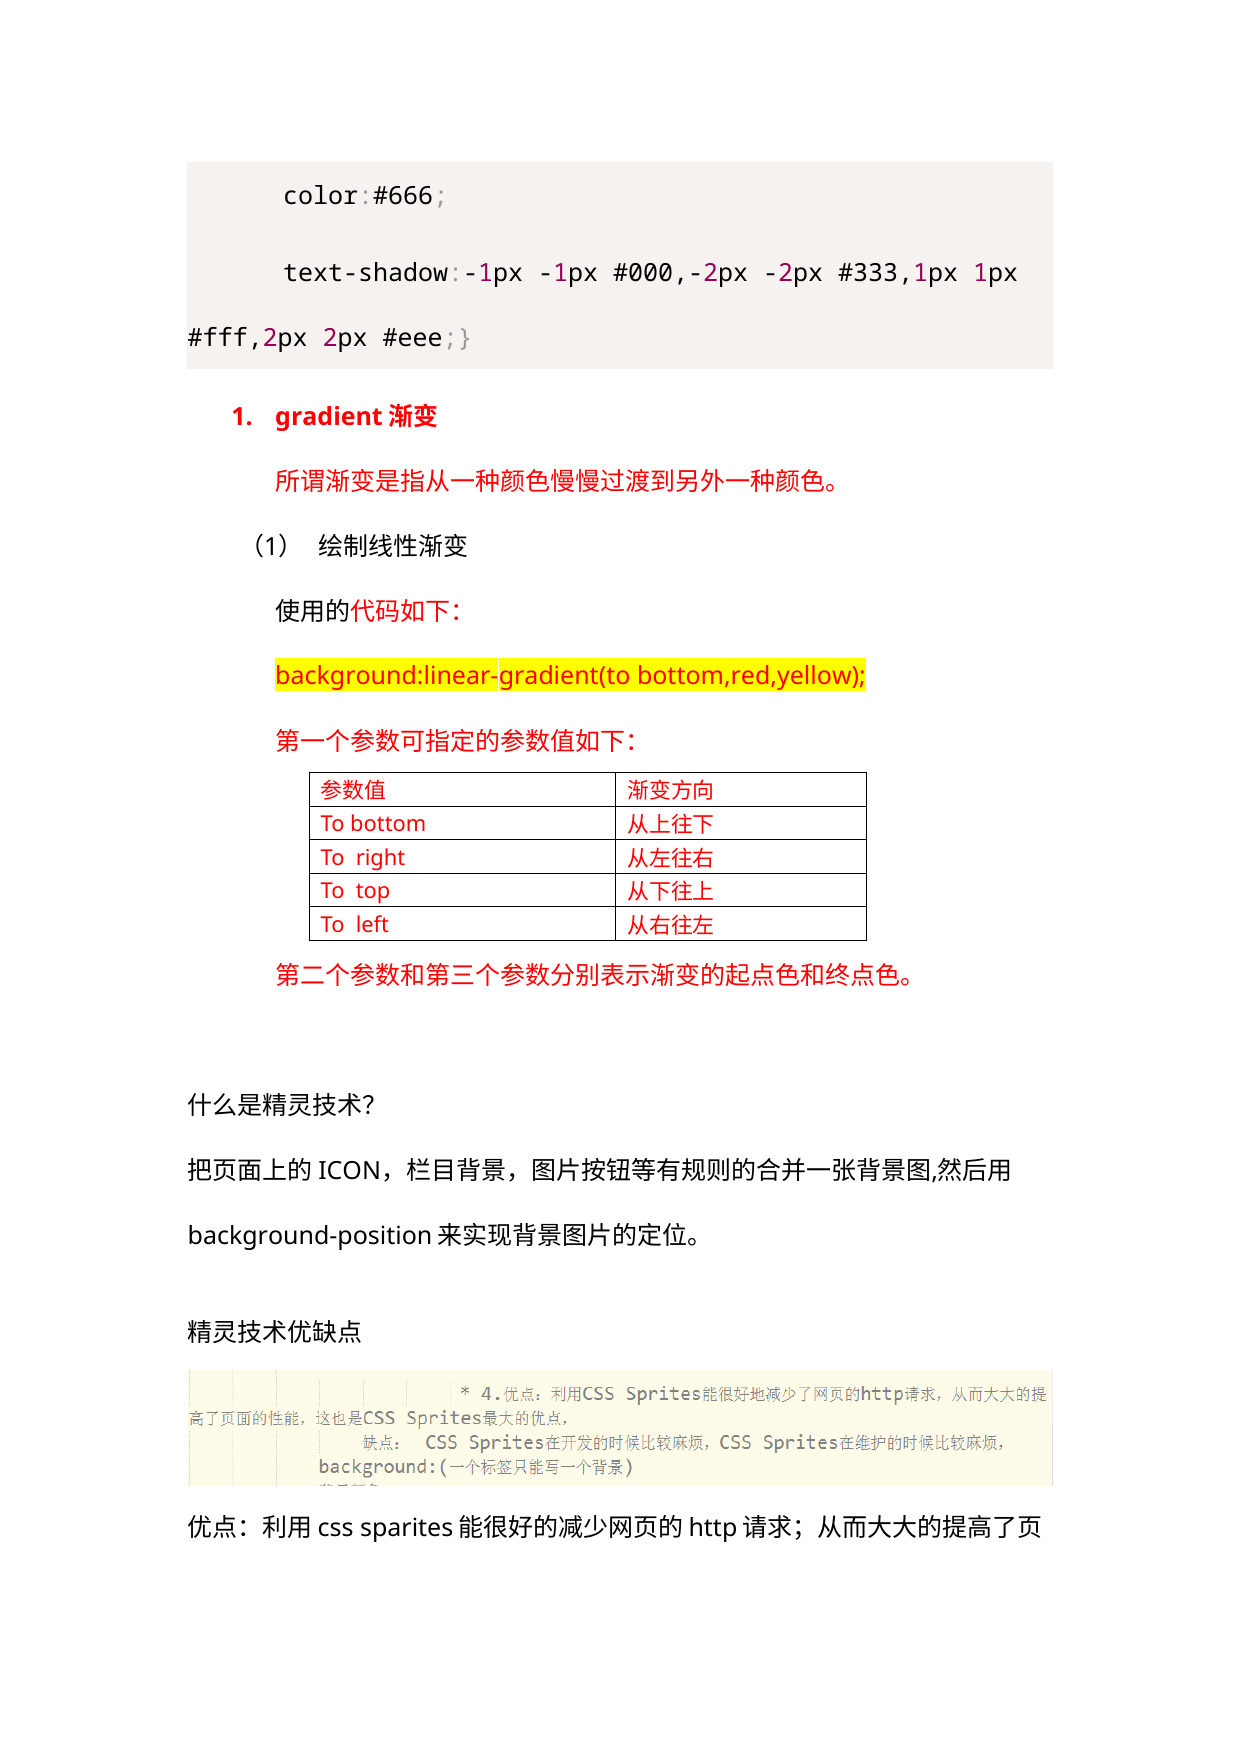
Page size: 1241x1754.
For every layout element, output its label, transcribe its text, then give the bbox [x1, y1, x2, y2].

list 绘制线性渐变 [239, 512, 1053, 577]
table_header 参数值 [310, 773, 615, 806]
text 所谓渐变是指从一种颜色慢慢过渡到另外一种颜色。 [261, 447, 1053, 512]
table_header 渐变方向 [616, 773, 866, 806]
table_cell 从下往上 [616, 874, 866, 906]
text text-shadow:-1px -1px #000,-2px -2px #333,1px 1px #fff,2px 2px #eee;} [187, 239, 1053, 369]
picture [187, 1370, 1053, 1486]
list gradient渐变 [231, 382, 1053, 447]
text 第一个参数可指定的参数值如下： [275, 707, 1053, 772]
table_cell To right [310, 840, 615, 873]
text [187, 1493, 1053, 1558]
text 使用的代码如下： [275, 577, 1053, 642]
table_cell 从上往下 [616, 807, 866, 839]
table_cell To left [310, 907, 615, 940]
text color:#666; [187, 162, 1053, 227]
text 精灵技术优缺点 [187, 1298, 1053, 1363]
table_cell To bottom [310, 807, 615, 839]
text 第二个参数和第三个参数分别表示渐变的起点色和终点色。 [187, 941, 1053, 1006]
text 什么是精灵技术？ [187, 1071, 1053, 1136]
text background:linear-gradient(to bottom,red,yellow); [275, 642, 1053, 707]
text 把页面上的 ICON，栏目背景，图片按钮等有规则的合并一张背景图,然后用background-position来实现背景图片的定位。 [187, 1136, 1053, 1266]
table_cell 从左往右 [616, 840, 866, 873]
table_cell 从右往左 [616, 907, 866, 940]
table_cell To top [310, 874, 615, 906]
